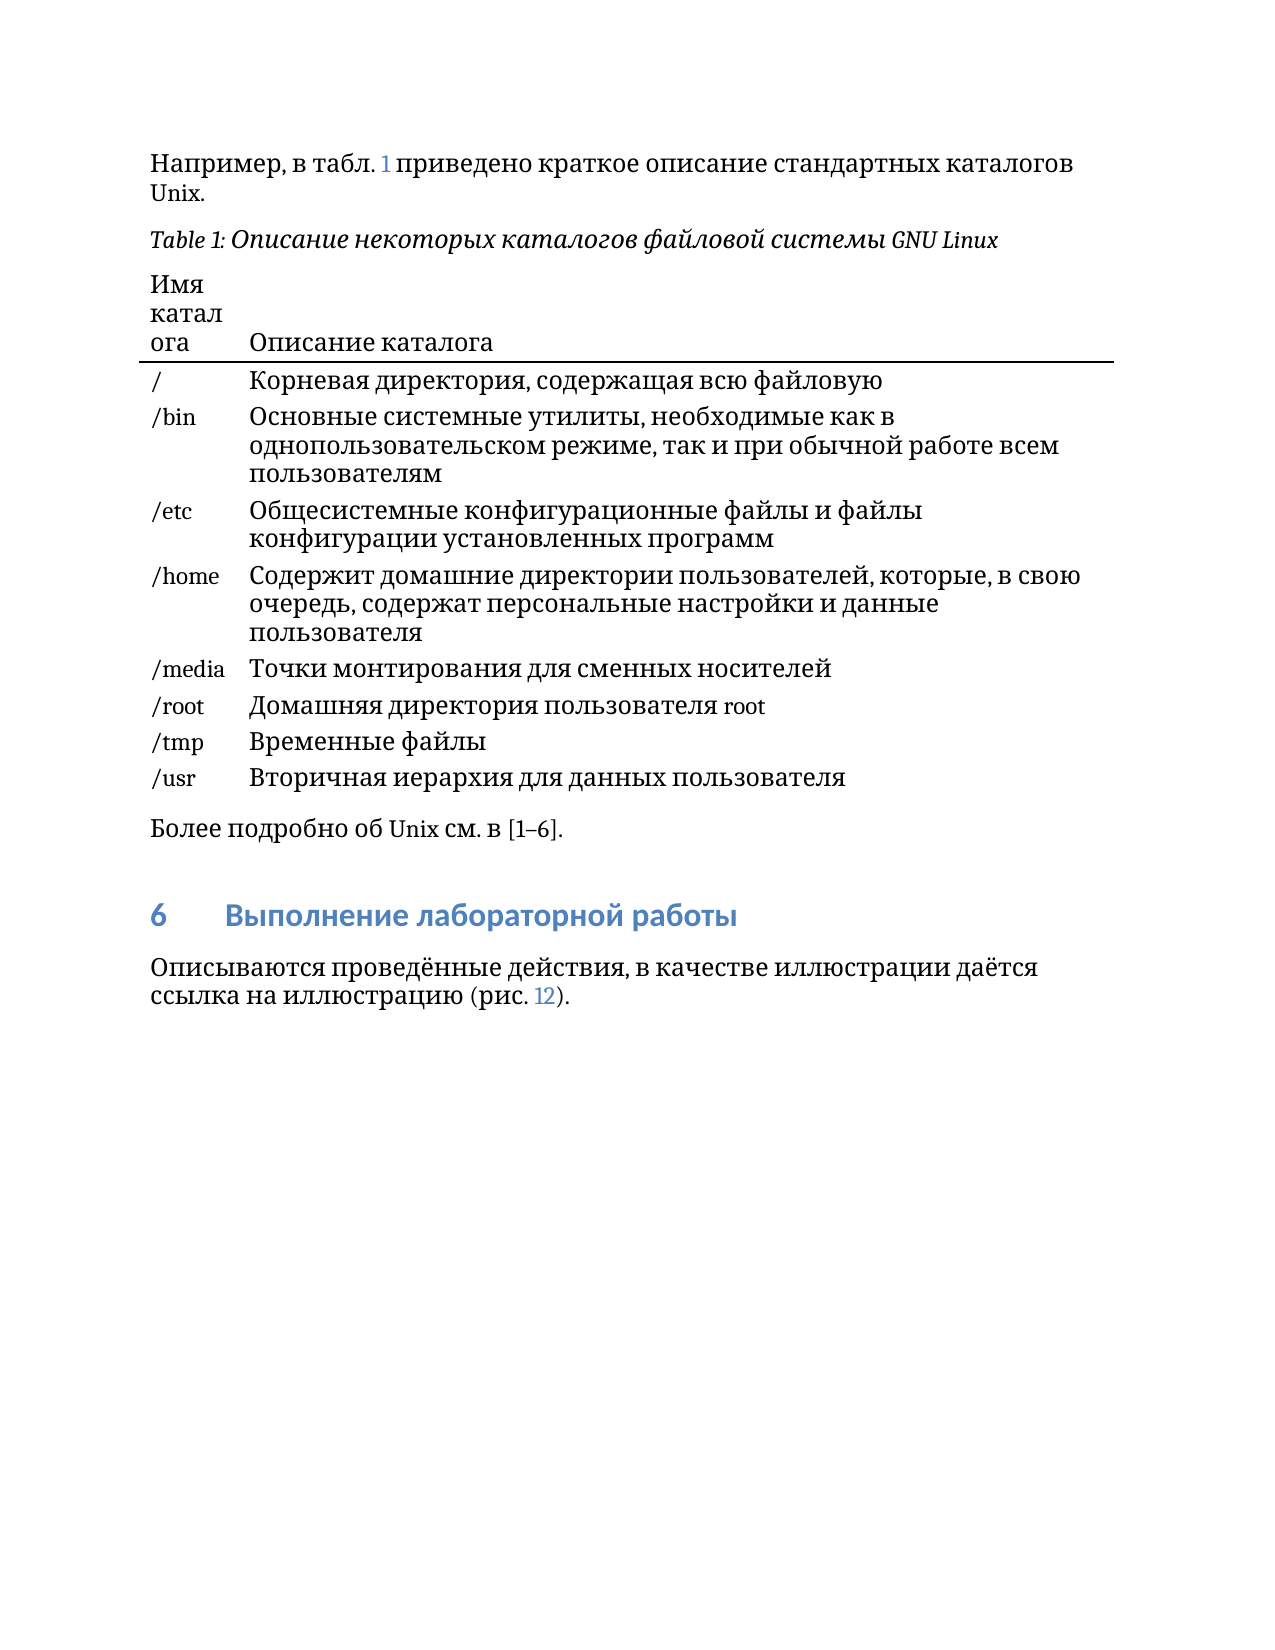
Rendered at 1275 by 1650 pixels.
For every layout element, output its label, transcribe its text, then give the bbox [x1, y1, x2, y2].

table_cell /bin [139, 399, 238, 493]
text Table 1: Описание некоторых каталогов файловой системы GNU Linux [150, 226, 1125, 255]
subtitle 6 Выполнение лабораторной работы [150, 894, 1125, 935]
table_cell /media [139, 652, 238, 688]
table_cell /root [139, 688, 238, 724]
table_cell Корневая директория, содержащая всю файловую [238, 363, 1114, 399]
table_cell Основные системные утилиты, необходимые как в однопользовательском режиме, так и при обычной работе всем пользователям [238, 399, 1114, 493]
table_header Имя каталога [139, 268, 238, 361]
table_cell /tmp [139, 724, 238, 760]
table_cell Содержит домашние директории пользователей, которые, в свою очередь, содержат персональные настройки и данные пользователя [238, 558, 1114, 652]
table_cell / [139, 363, 238, 399]
text Например, в табл. 1 приведено краткое описание стандартных каталогов Unix. [150, 150, 1125, 207]
text Описываются проведённые действия, в качестве иллюстрации даётся ссылка на иллюстрацию (рис. 12). [150, 953, 1125, 1011]
table_header Описание каталога [238, 268, 1114, 361]
text Более подробно об Unix см. в [1–6]. [150, 815, 1125, 844]
table_cell Общесистемные конфигурационные файлы и файлы конфигурации установленных программ [238, 493, 1114, 558]
table_cell /usr [139, 760, 238, 797]
table_cell Домашняя директория пользователя root [238, 688, 1114, 724]
table_cell /home [139, 558, 238, 652]
table_cell Временные файлы [238, 724, 1114, 760]
table_cell /etc [139, 493, 238, 558]
table_cell Вторичная иерархия для данных пользователя [238, 760, 1114, 797]
table_cell Точки монтирования для сменных носителей [238, 652, 1114, 688]
